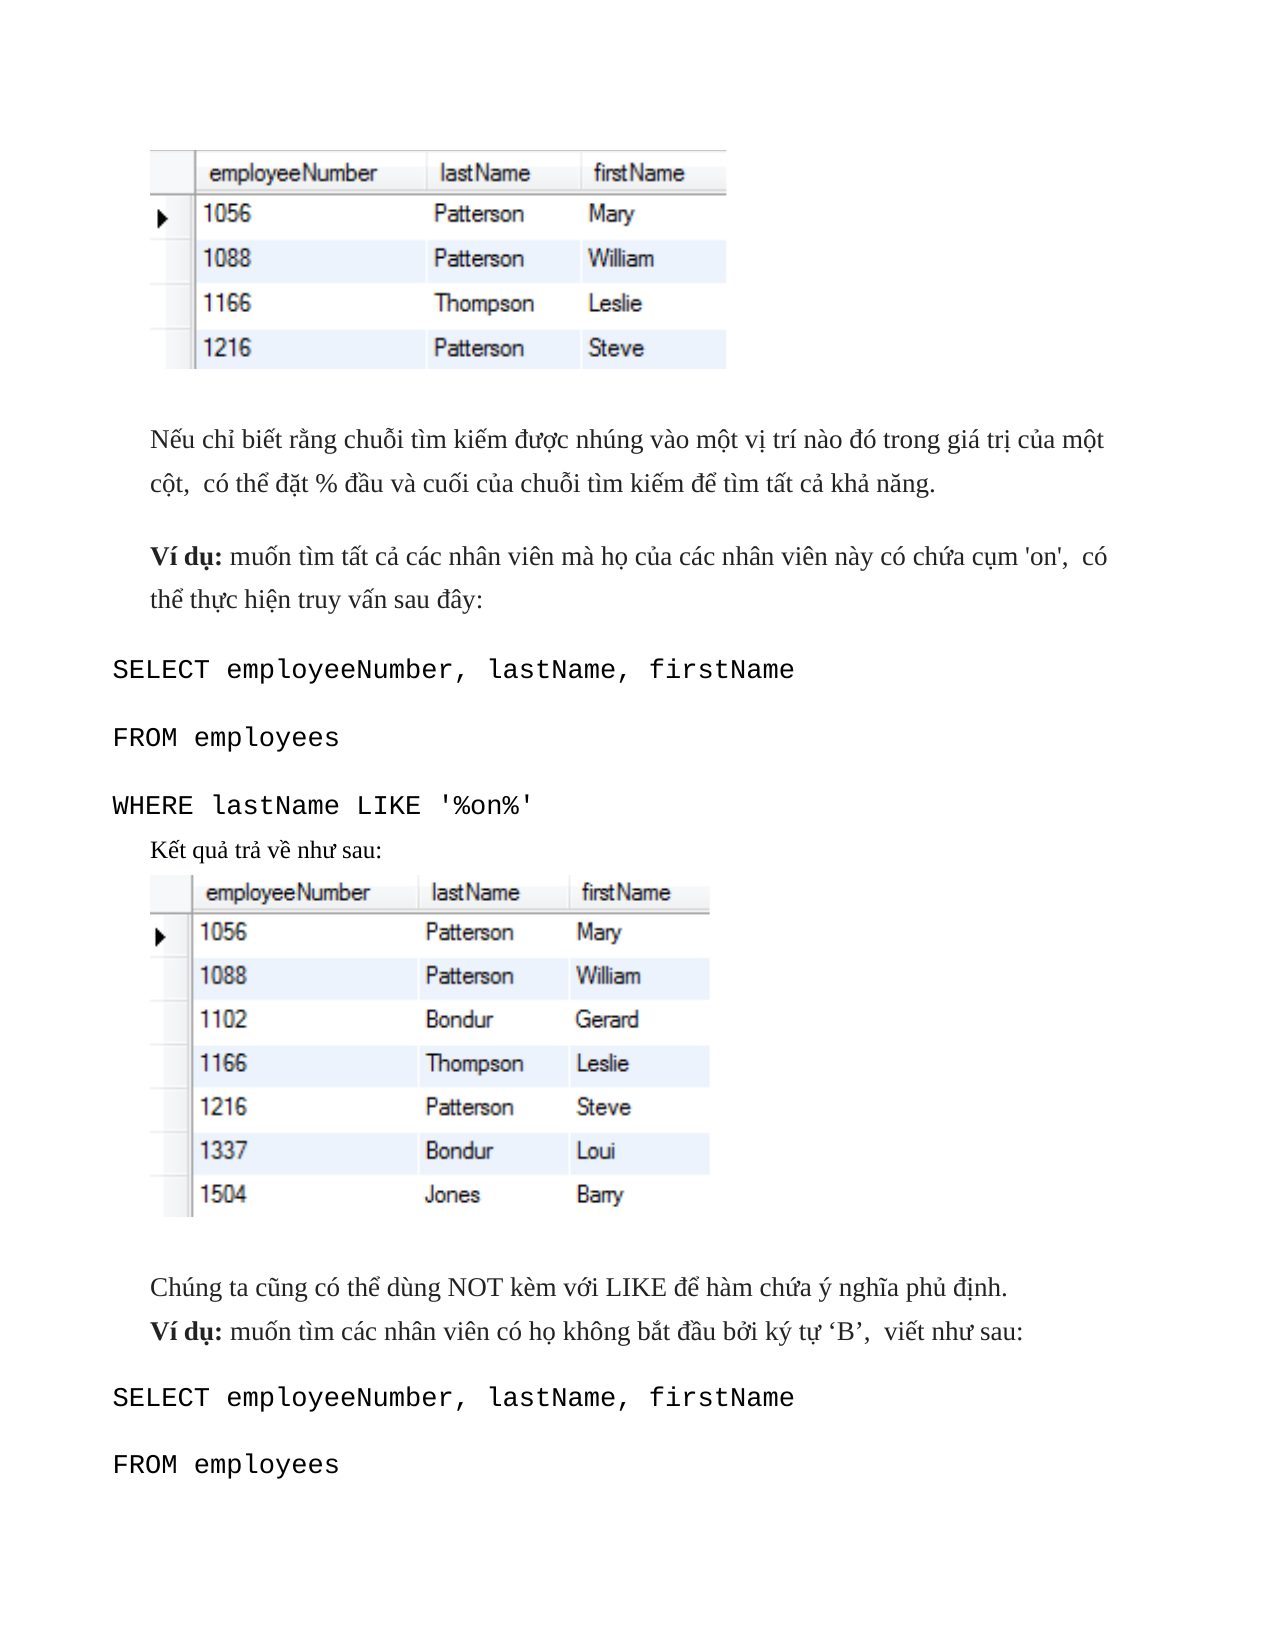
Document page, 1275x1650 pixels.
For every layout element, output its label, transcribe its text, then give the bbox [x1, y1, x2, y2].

picture [150, 150, 727, 369]
text Ví dụ: muốn tìm các nhân viên có họ không bắt đầu bởi ký tự ‘B’, viết như sau: [150, 1315, 1125, 1346]
text Kết quả trả về như sau: [150, 835, 1125, 864]
text SELECT employeeNumber, lastName, firstName [112, 656, 1125, 687]
text Chúng ta cũng có thể dùng NOT kèm với LIKE để hàm chứa ý nghĩa phủ định. [150, 1271, 1125, 1302]
text FROM employees [112, 724, 1125, 755]
text FROM employees [112, 1451, 1125, 1482]
text Nếu chỉ biết rằng chuỗi tìm kiếm được nhúng vào một vị trí nào đó trong giá trị của một cột, có thể đặt % đầu và cuối của chuỗi tìm kiếm để tìm tất cả khả năng. [150, 423, 1125, 498]
text WHERE lastName LIKE '%on%' [112, 792, 1125, 823]
picture [150, 875, 710, 1217]
text SELECT employeeNumber, lastName, firstName [112, 1383, 1125, 1414]
text Ví dụ: muốn tìm tất cả các nhân viên mà họ của các nhân viên này có chứa cụm 'on', có thể thực hiện truy vấn sau đây: [150, 540, 1125, 614]
